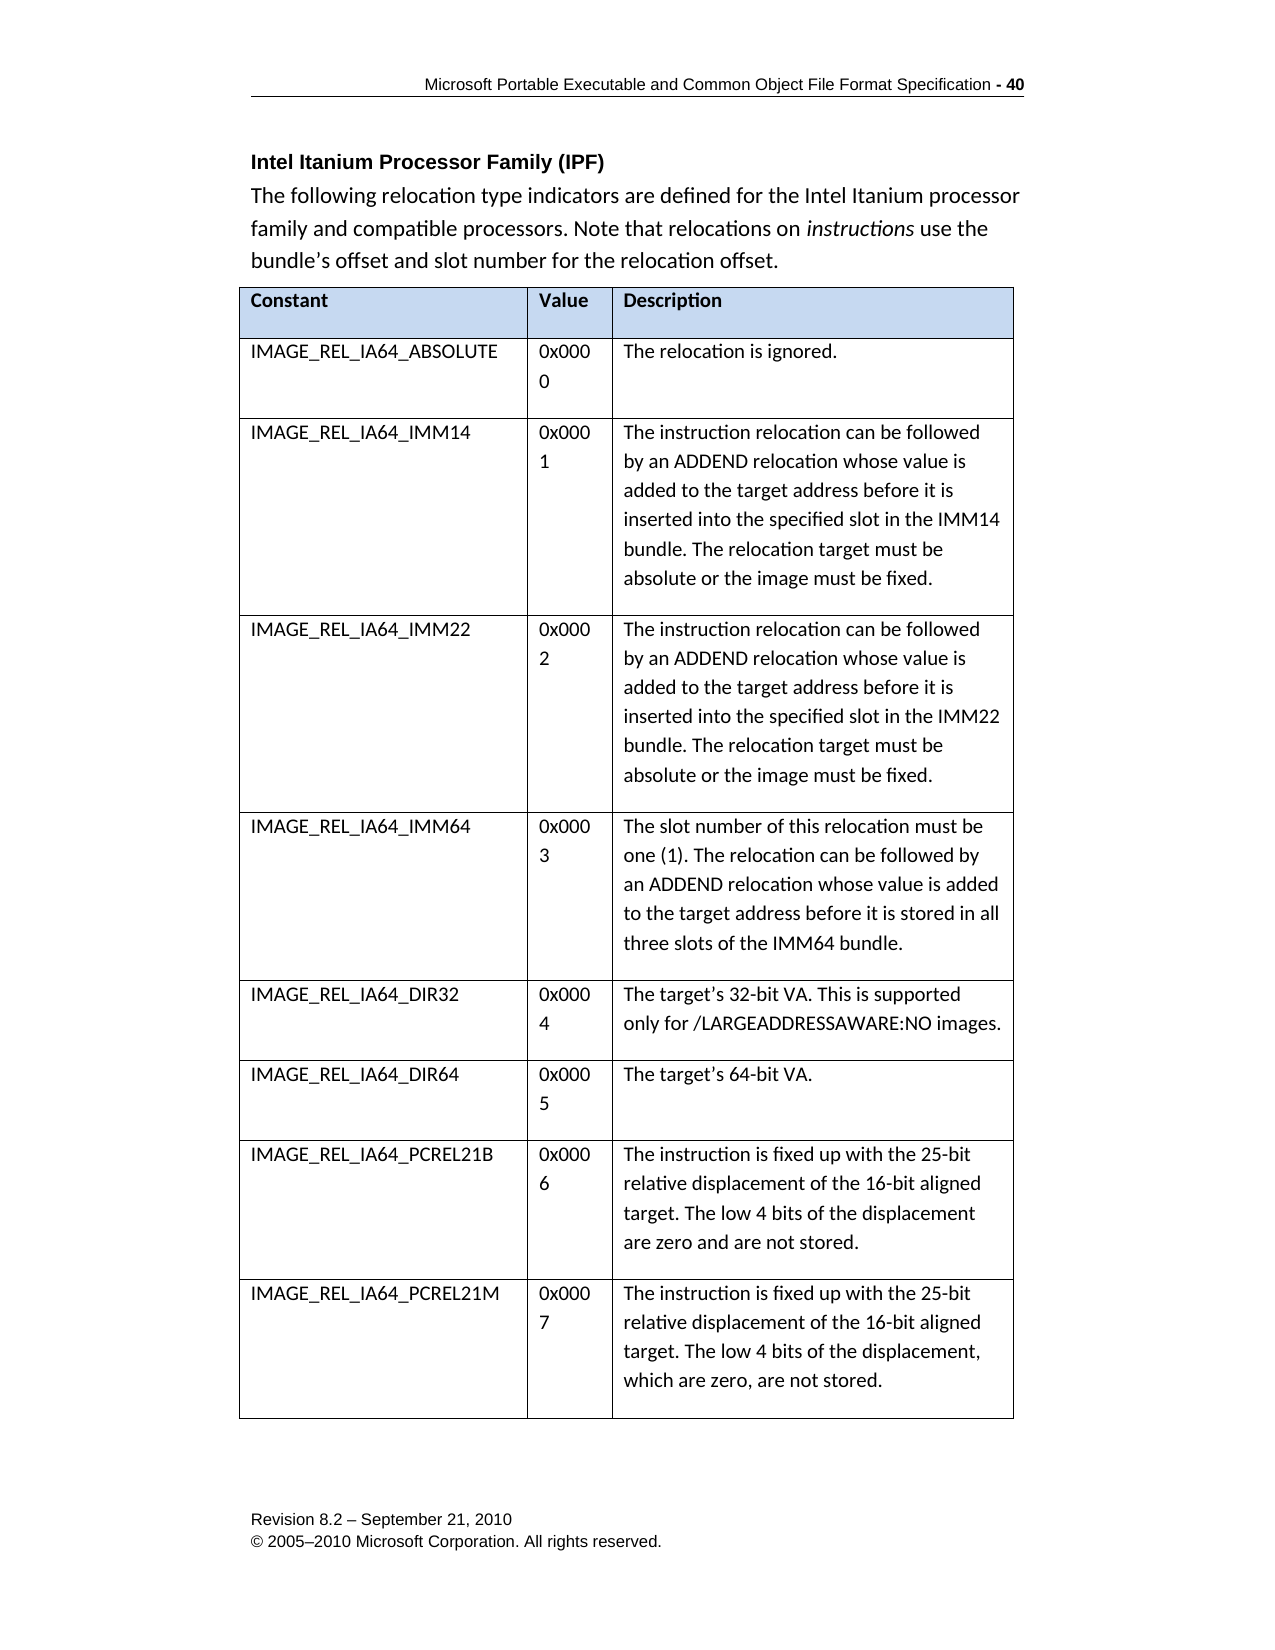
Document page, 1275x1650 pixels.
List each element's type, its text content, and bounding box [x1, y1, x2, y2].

table_cell IMAGE_REL_IA64_DIR32 [240, 981, 527, 1060]
table_cell The slot number of this relocation must be one (1). The relocation can be followed by an ADDEND relocation whose value is added to the target address before it is stored in all three slots of the IMM64 bundle. [613, 813, 1013, 980]
table_cell 0x0005 [528, 1061, 612, 1140]
table_header Description [613, 288, 1013, 338]
table_header Value [528, 288, 612, 338]
table_cell IMAGE_REL_IA64_ABSOLUTE [240, 339, 527, 418]
table_header Constant [240, 288, 527, 338]
table_cell The target’s 32-bit VA. This is supported only for /LARGEADDRESSAWARE:NO images. [613, 981, 1013, 1060]
table_cell 0x0002 [528, 616, 612, 812]
table_cell 0x0000 [528, 339, 612, 418]
table_cell The instruction is fixed up with the 25-bit relative displacement of the 16-bit aligned target. The low 4 bits of the displacement, which are zero, are not stored. [613, 1280, 1013, 1418]
table_cell The instruction relocation can be followed by an ADDEND relocation whose value is added to the target address before it is inserted into the specified slot in the IMM14 bundle. The relocation target must be absolute or the image must be fixed. [613, 419, 1013, 615]
table_cell The instruction is fixed up with the 25-bit relative displacement of the 16-bit aligned target. The low 4 bits of the displacement are zero and are not stored. [613, 1141, 1013, 1279]
text The following relocation type indicators are defined for the Intel Itanium processor family and compatible processors. Note that relocations on instructions use the bundle’s offset and slot number for the relocation offset. [251, 182, 1024, 274]
subtitle Intel Itanium Processor Family (IPF) [251, 150, 1024, 174]
table_cell 0x0004 [528, 981, 612, 1060]
table_cell IMAGE_REL_IA64_DIR64 [240, 1061, 527, 1140]
table_cell IMAGE_REL_IA64_IMM14 [240, 419, 527, 615]
table_cell IMAGE_REL_IA64_PCREL21M [240, 1280, 527, 1418]
table_cell The target’s 64-bit VA. [613, 1061, 1013, 1140]
table_cell IMAGE_REL_IA64_IMM22 [240, 616, 527, 812]
table_cell IMAGE_REL_IA64_IMM64 [240, 813, 527, 980]
table_cell The instruction relocation can be followed by an ADDEND relocation whose value is added to the target address before it is inserted into the specified slot in the IMM22 bundle. The relocation target must be absolute or the image must be fixed. [613, 616, 1013, 812]
table_cell 0x0006 [528, 1141, 612, 1279]
table_cell The relocation is ignored. [613, 339, 1013, 418]
table_cell IMAGE_REL_IA64_PCREL21B [240, 1141, 527, 1279]
table_cell 0x0003 [528, 813, 612, 980]
table_cell 0x0007 [528, 1280, 612, 1418]
table_cell 0x0001 [528, 419, 612, 615]
